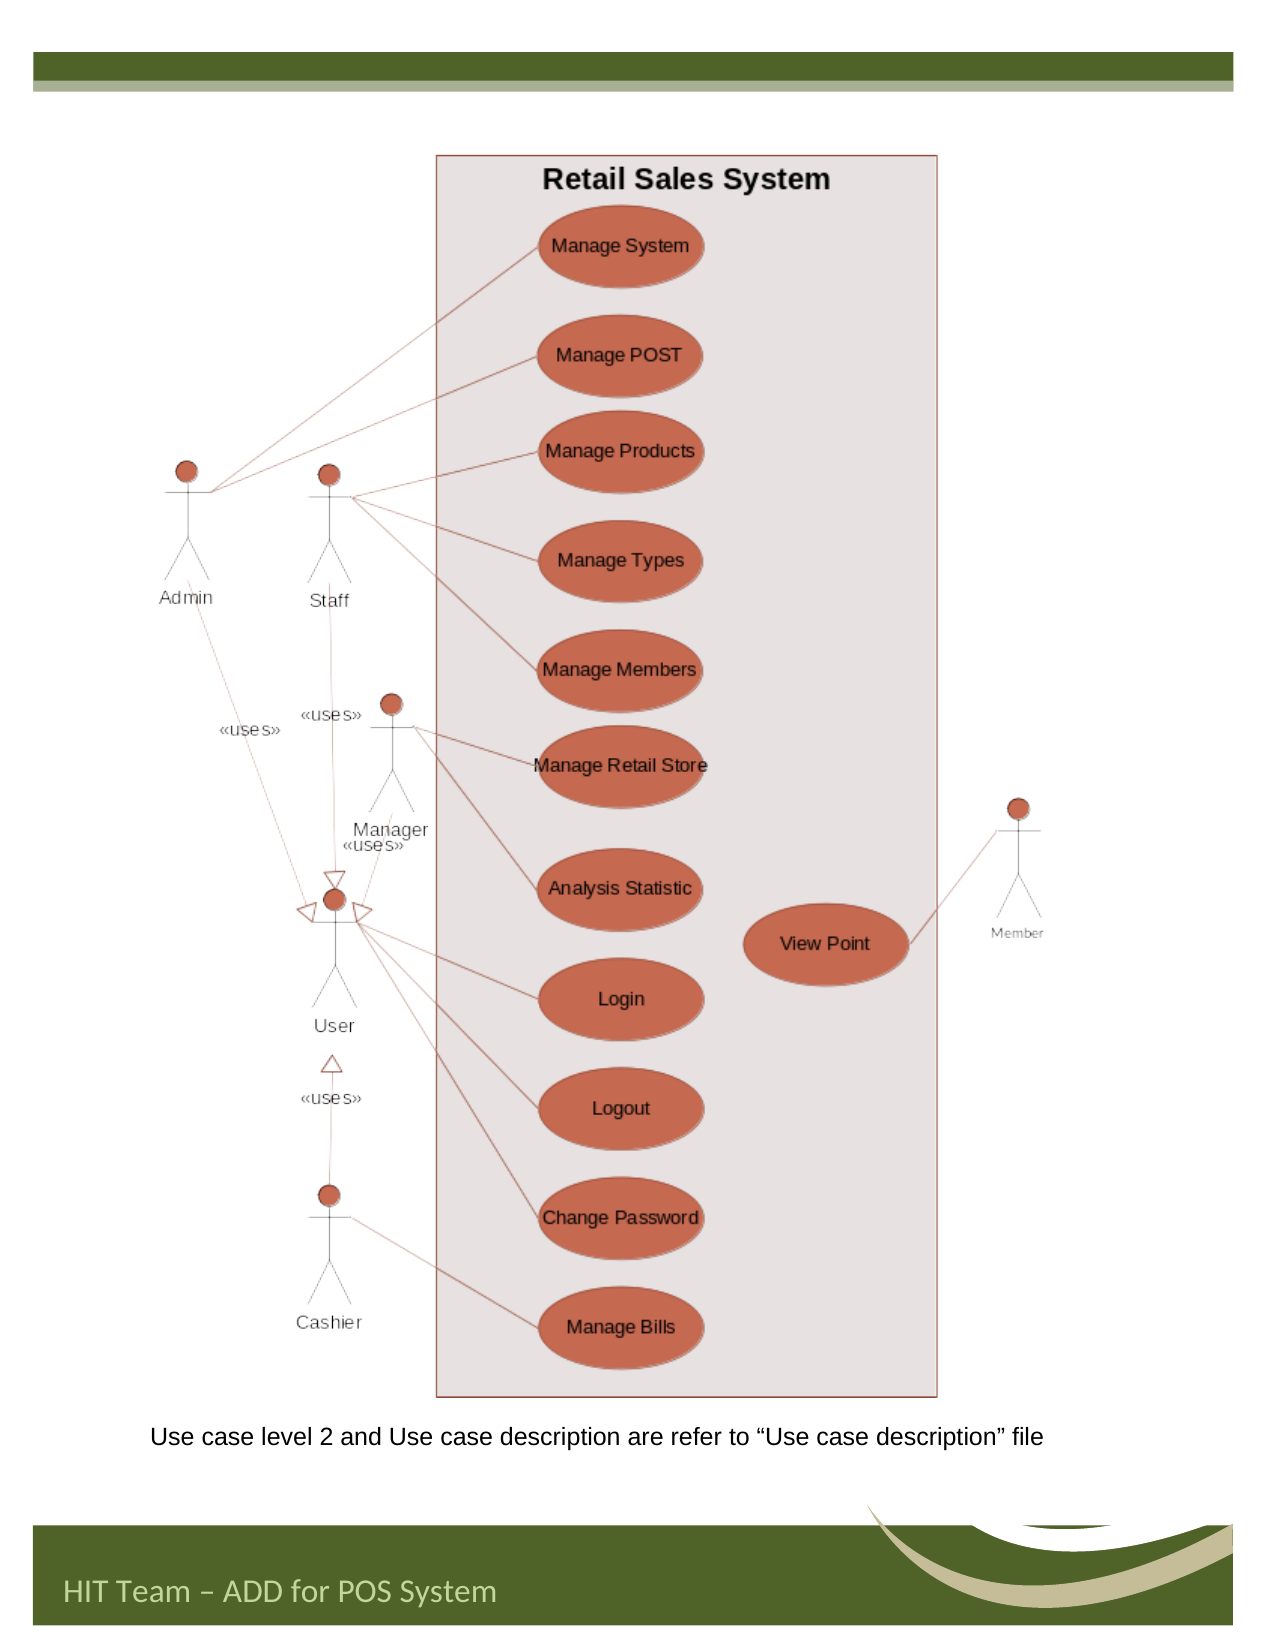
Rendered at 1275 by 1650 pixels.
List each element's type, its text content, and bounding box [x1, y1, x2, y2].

text Use case level 2 and Use case description are refer to “Use case description” file [150, 1422, 1125, 1451]
